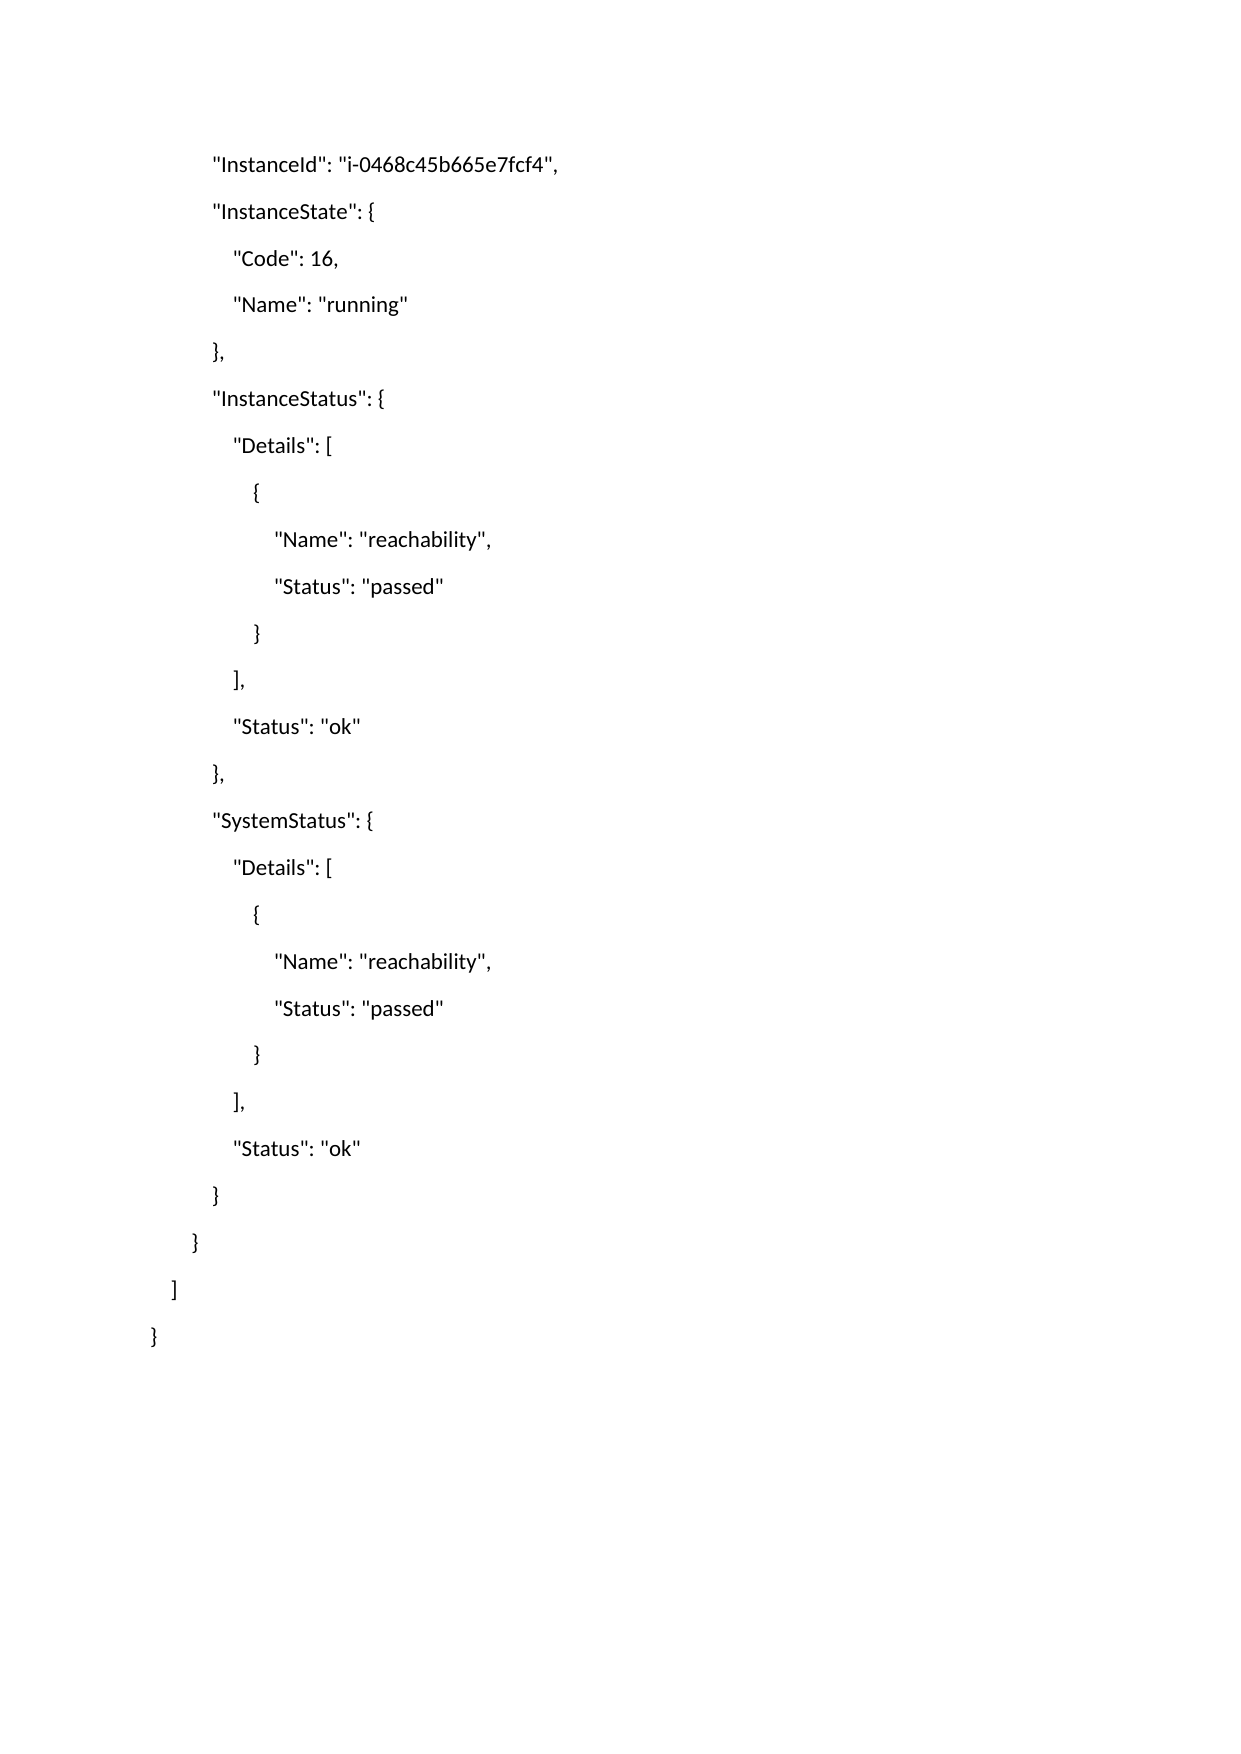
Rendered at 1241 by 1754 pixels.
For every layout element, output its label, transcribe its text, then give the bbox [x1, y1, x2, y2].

text } [150, 1322, 1090, 1350]
text "InstanceId": "i-0468c45b665e7fcf4", [150, 150, 1090, 178]
text } [150, 619, 1090, 647]
text "InstanceStatus": { [150, 384, 1090, 412]
text { [150, 478, 1090, 506]
text "Name": "reachability", [150, 525, 1090, 553]
text ], [150, 666, 1090, 694]
text } [150, 1228, 1090, 1256]
text "InstanceState": { [150, 197, 1090, 225]
text "Code": 16, [150, 244, 1090, 272]
text { [150, 900, 1090, 928]
text } [150, 1181, 1090, 1209]
text ], [150, 1087, 1090, 1116]
text "Status": "passed" [150, 572, 1090, 600]
text ] [150, 1275, 1090, 1303]
text "Details": [ [150, 431, 1090, 459]
text "Status": "passed" [150, 994, 1090, 1022]
text "SystemStatus": { [150, 806, 1090, 834]
text "Name": "reachability", [150, 947, 1090, 975]
text "Details": [ [150, 853, 1090, 881]
text "Status": "ok" [150, 1134, 1090, 1162]
text }, [150, 337, 1090, 366]
text "Status": "ok" [150, 712, 1090, 741]
text }, [150, 759, 1090, 787]
text "Name": "running" [150, 291, 1090, 319]
text } [150, 1041, 1090, 1069]
